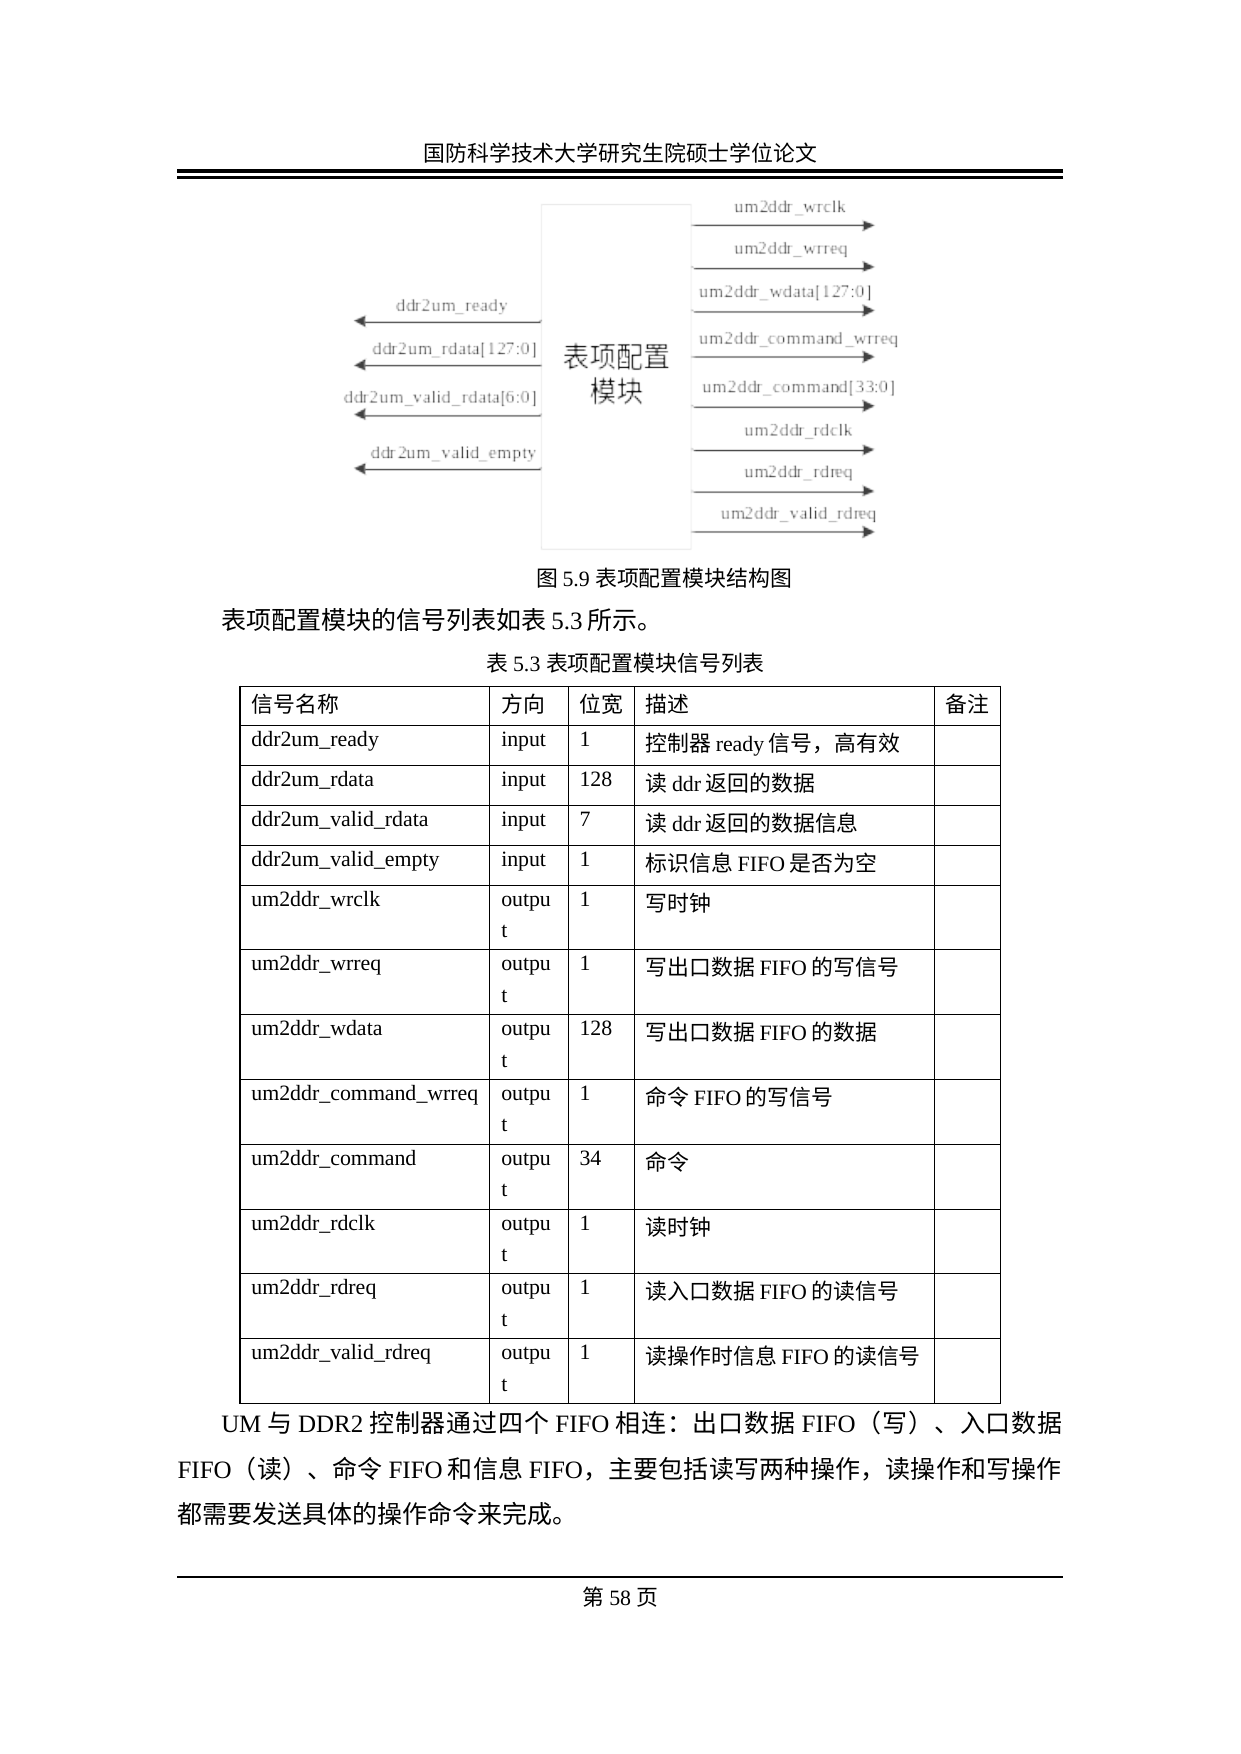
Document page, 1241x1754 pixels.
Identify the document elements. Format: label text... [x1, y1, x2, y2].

table_cell [935, 1015, 1000, 1079]
table_cell output [490, 1274, 568, 1338]
table_cell 命令 [635, 1145, 934, 1208]
table_cell 读ddr返回的数据 [635, 766, 934, 805]
table_cell um2ddr_wrreq [241, 950, 489, 1014]
table_cell 1 [569, 1274, 634, 1338]
table_cell [935, 1339, 1000, 1403]
table_header 描述 [635, 687, 934, 725]
table_cell input [490, 846, 568, 884]
table_cell um2ddr_rdreq [241, 1274, 489, 1338]
table_cell ddr2um_valid_empty [241, 846, 489, 884]
table_cell 1 [569, 950, 634, 1014]
text 表项配置模块的信号列表如表5.3所示。 [177, 601, 1063, 637]
table_cell um2ddr_command_wrreq [241, 1080, 489, 1144]
table_cell 128 [569, 1015, 634, 1079]
table_cell um2ddr_wdata [241, 1015, 489, 1079]
table_cell ddr2um_rdata [241, 766, 489, 805]
table_cell [935, 726, 1000, 765]
table_cell 读时钟 [635, 1210, 934, 1273]
table_cell 1 [569, 1339, 634, 1403]
table_cell [935, 1145, 1000, 1208]
table_cell output [490, 886, 568, 949]
text 图5.9 表项配置模块结构图 [177, 561, 1063, 593]
table_cell 7 [569, 806, 634, 845]
table_cell input [490, 766, 568, 805]
table_cell 34 [569, 1145, 634, 1208]
table_cell 1 [569, 886, 634, 949]
table_cell 命令FIFO的写信号 [635, 1080, 934, 1144]
text 表5.3 表项配置模块信号列表 [177, 646, 1063, 678]
table_header 位宽 [569, 687, 634, 725]
table_cell output [490, 950, 568, 1014]
table_cell 1 [569, 1210, 634, 1273]
table_cell um2ddr_wrclk [241, 886, 489, 949]
table_cell um2ddr_command [241, 1145, 489, 1208]
table_cell 写出口数据FIFO的数据 [635, 1015, 934, 1079]
table_cell input [490, 726, 568, 765]
table_cell [935, 1274, 1000, 1338]
table_cell output [490, 1145, 568, 1208]
table_cell 控制器ready信号，高有效 [635, 726, 934, 765]
table_cell output [490, 1015, 568, 1079]
table_cell um2ddr_valid_rdreq [241, 1339, 489, 1403]
table_cell [935, 846, 1000, 884]
table_cell 写出口数据FIFO的写信号 [635, 950, 934, 1014]
table_cell [935, 950, 1000, 1014]
table_header 备注 [935, 687, 1000, 725]
table_header 信号名称 [241, 687, 489, 725]
table_cell [935, 806, 1000, 845]
table_cell [935, 766, 1000, 805]
table_cell ddr2um_ready [241, 726, 489, 765]
table_cell 1 [569, 1080, 634, 1144]
table_cell 读入口数据FIFO的读信号 [635, 1274, 934, 1338]
table_cell [935, 886, 1000, 949]
table_cell 1 [569, 726, 634, 765]
table_cell output [490, 1080, 568, 1144]
table_cell 写时钟 [635, 886, 934, 949]
table_cell um2ddr_rdclk [241, 1210, 489, 1273]
table_cell output [490, 1210, 568, 1273]
table_cell ddr2um_valid_rdata [241, 806, 489, 845]
table_cell 128 [569, 766, 634, 805]
table_cell 读操作时信息FIFO的读信号 [635, 1339, 934, 1403]
table_cell 1 [569, 846, 634, 884]
table_cell 标识信息FIFO是否为空 [635, 846, 934, 884]
table_cell output [490, 1339, 568, 1403]
table_cell [935, 1210, 1000, 1273]
table_cell [935, 1080, 1000, 1144]
table_header 方向 [490, 687, 568, 725]
text UM与DDR2控制器通过四个FIFO相连：出口数据FIFO（写）、入口数据FIFO（读）、命令FIFO和信息FIFO，主要包括读写两种操作，读操作和写操作都需要发送具体的操作命令来完成。 [177, 1404, 1063, 1531]
table_cell 读ddr返回的数据信息 [635, 806, 934, 845]
table_cell input [490, 806, 568, 845]
